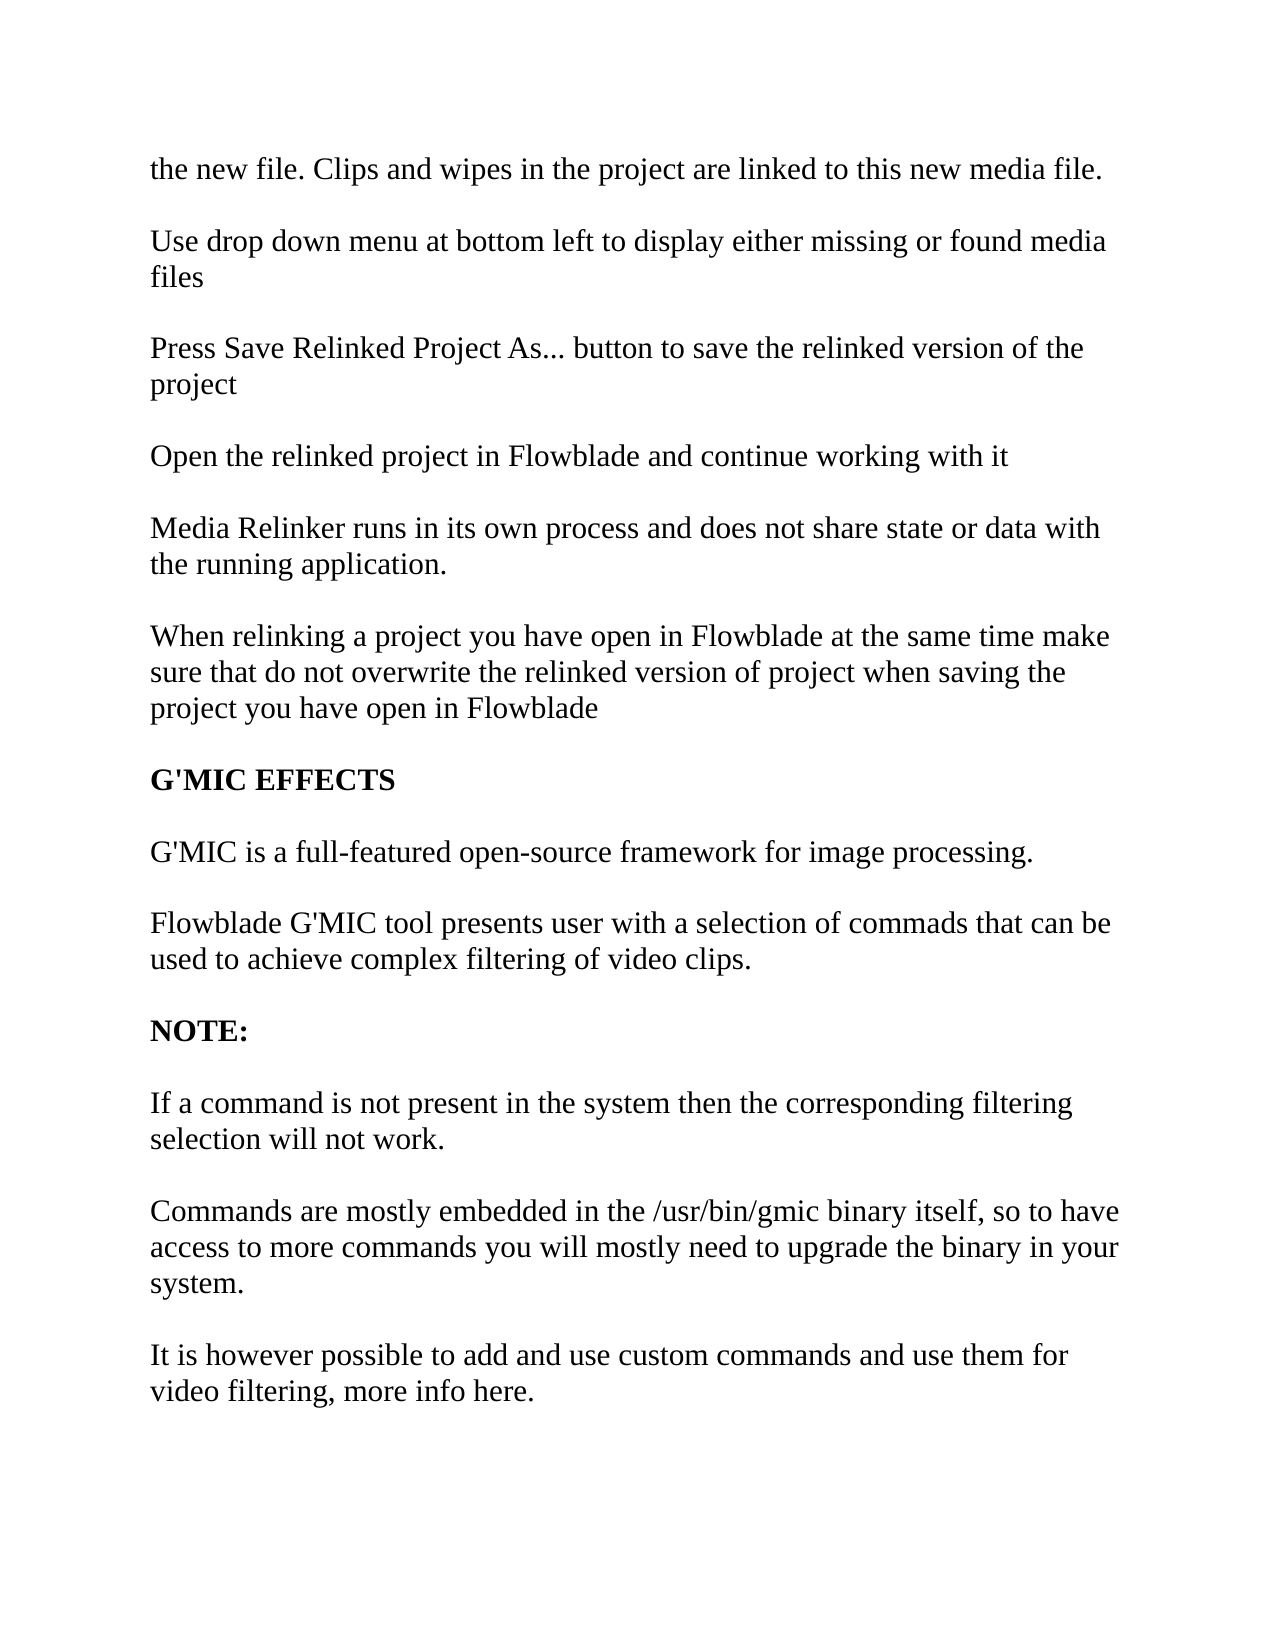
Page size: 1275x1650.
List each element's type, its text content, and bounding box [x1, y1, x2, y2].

text It is however possible to add and use custom commands and use them for video filtering, more info here. [150, 1336, 1125, 1408]
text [150, 150, 1125, 186]
text selection will not work. [150, 1120, 1125, 1156]
text Use drop down menu at bottom left to display either missing or found media files [150, 222, 1125, 294]
text G'MIC EFFECTS [150, 761, 1125, 797]
text When relinking a project you have open in Flowblade at the same time make sure that do not overwrite the relinked version of project when saving the project you have open in Flowblade [150, 617, 1125, 725]
text G'MIC is a full-featured open-source framework for image processing. [150, 833, 1125, 869]
text Press Save Relinked Project As... button to save the relinked version of the project [150, 330, 1125, 402]
text If a command is not present in the system then the corresponding filtering [150, 1084, 1125, 1120]
text NOTE: [150, 1012, 1125, 1048]
text Commands are mostly embedded in the /usr/bin/gmic binary itself, so to have access to more commands you will mostly need to upgrade the binary in your system. [150, 1192, 1125, 1300]
text Flowblade G'MIC tool presents user with a selection of commads that can be used to achieve complex filtering of video clips. [150, 905, 1125, 977]
text Media Relinker runs in its own process and does not share state or data with the running application. [150, 509, 1125, 581]
text Open the relinked project in Flowblade and continue working with it [150, 437, 1125, 473]
